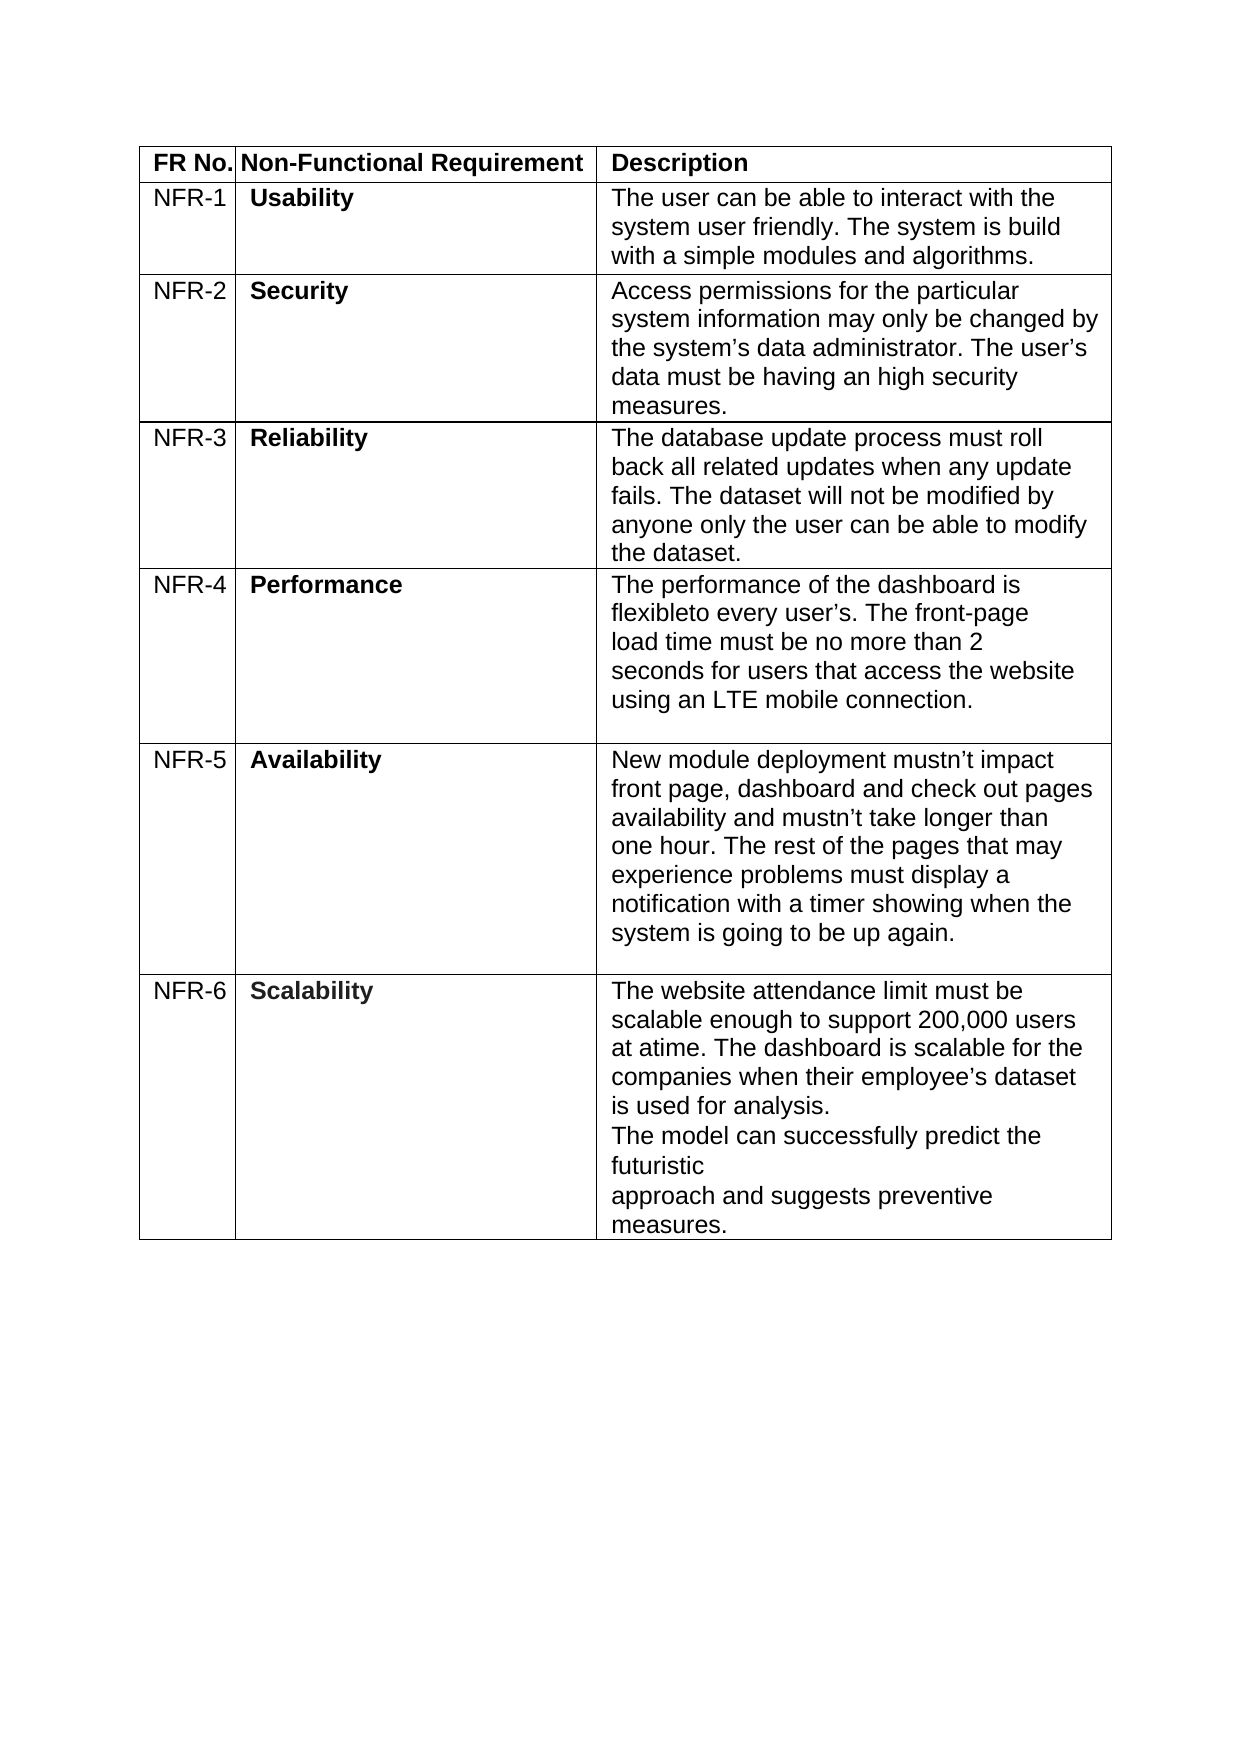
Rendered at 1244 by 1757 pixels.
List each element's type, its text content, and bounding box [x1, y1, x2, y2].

table_cell Reliability [236, 423, 596, 568]
table_cell Security [236, 275, 596, 421]
table_cell The website attendance limit must be scalable enough to support 200,000 users at atime. The dashboard is scalable for the companies when their employee’s dataset is used for analysis. The model can successfully predict the futuristic approach and suggests preventive measures. [597, 975, 1111, 1238]
table_cell NFR-2 [140, 275, 235, 421]
table_cell The database update process must roll back all related updates when any update fails. The dataset will not be modified by anyone only the user can be able to modify the dataset. [597, 423, 1111, 568]
table_cell Availability [236, 744, 596, 974]
table_cell NFR-5 [140, 744, 235, 974]
table_cell The user can be able to interact with the system user friendly. The system is build with a simple modules and algorithms. [597, 183, 1111, 274]
table_cell NFR-1 [140, 183, 235, 274]
table_cell Performance [236, 569, 596, 743]
table_cell NFR-4 [140, 569, 235, 743]
table_cell Scalability [236, 975, 596, 1238]
table_cell New module deployment mustn’t impact front page, dashboard and check out pages availability and mustn’t take longer than one hour. The rest of the pages that may experience problems must display a notification with a timer showing when the system is going to be up again. [597, 744, 1111, 974]
table_cell The performance of the dashboard is flexibleto every user’s. The front-page load time must be no more than 2 seconds for users that access the website using an LTE mobile connection. [597, 569, 1111, 743]
table_cell Access permissions for the particular system information may only be changed by the system’s data administrator. The user’s data must be having an high security measures. [597, 275, 1111, 421]
table_cell NFR-6 [140, 975, 235, 1238]
table_header Non-Functional Requirement [236, 147, 596, 182]
table_cell NFR-3 [140, 423, 235, 568]
table_header FR No. [140, 147, 235, 182]
table_cell Usability [236, 183, 596, 274]
table_header Description [597, 147, 1111, 182]
